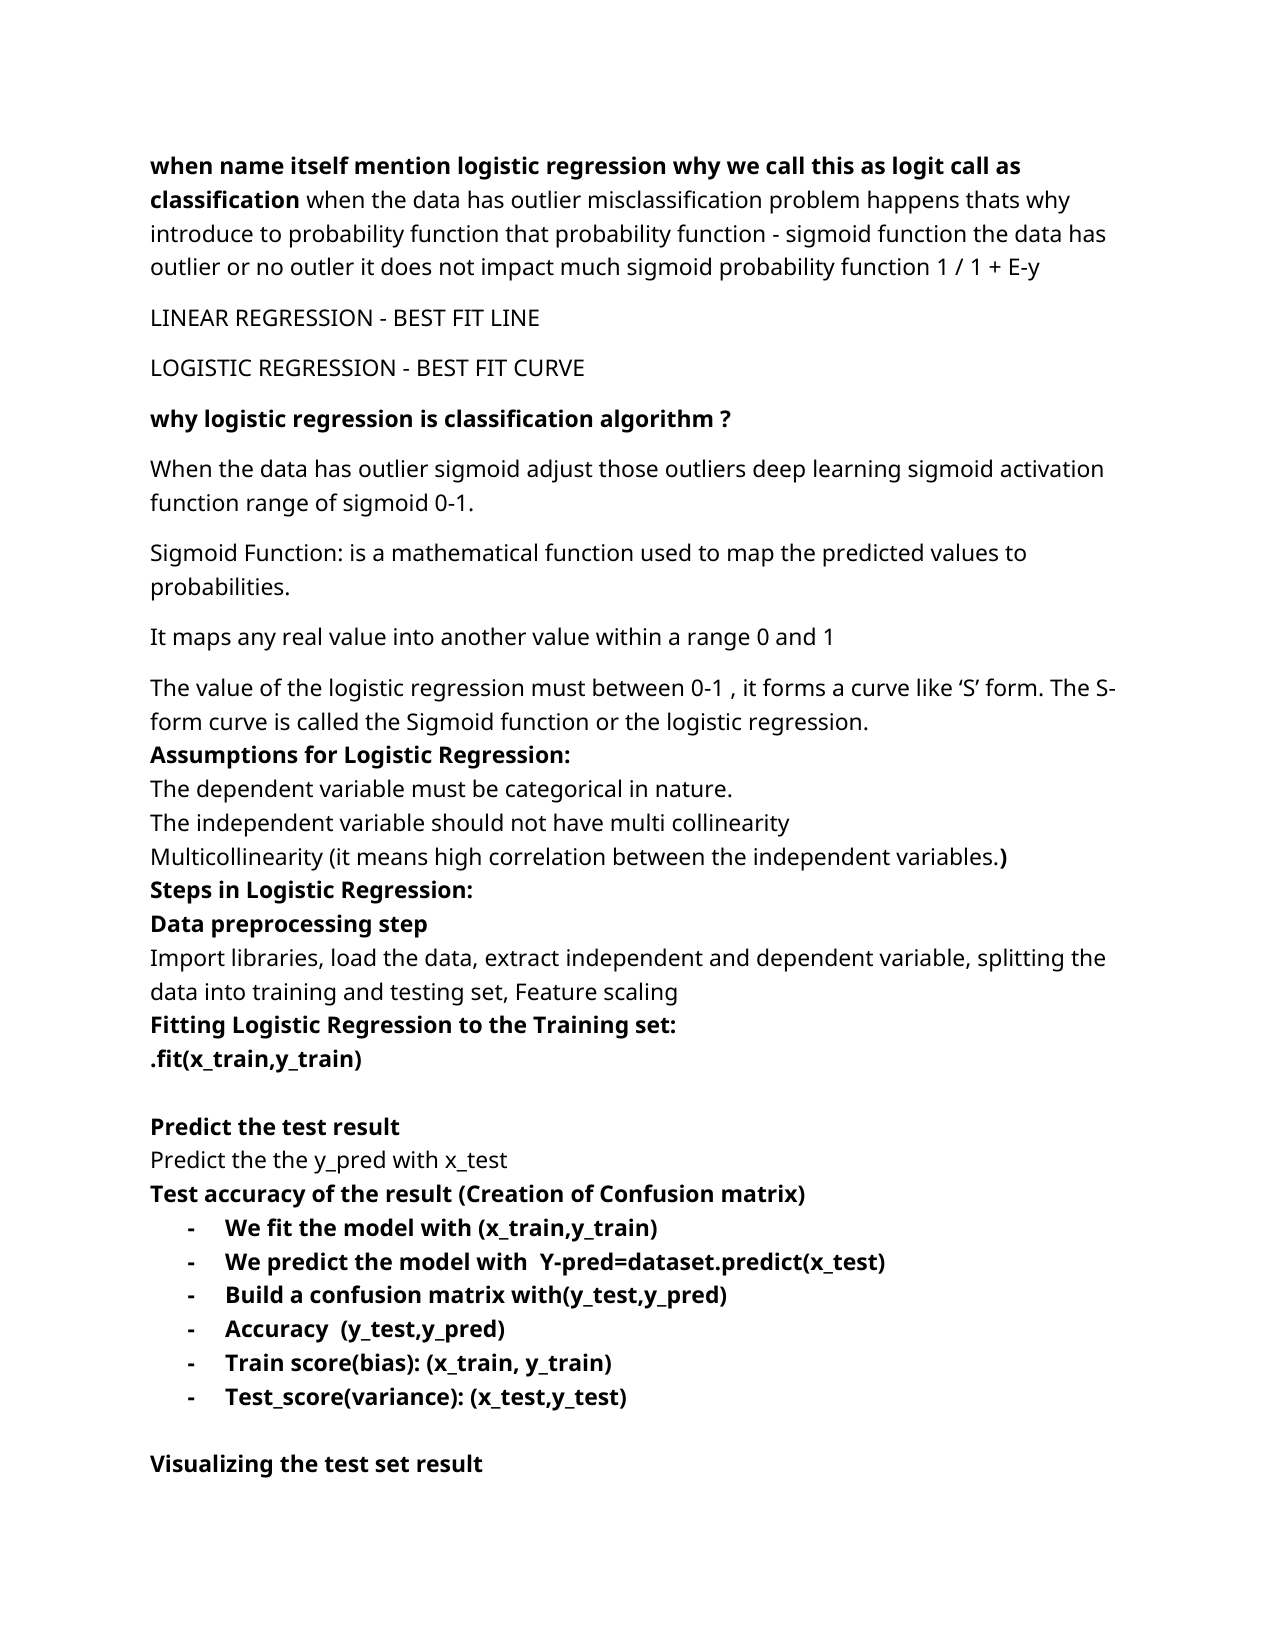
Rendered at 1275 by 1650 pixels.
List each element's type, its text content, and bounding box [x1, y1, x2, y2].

text Assumptions for Logistic Regression: [150, 739, 1125, 770]
text Test accuracy of the result (Creation of Confusion matrix) [150, 1178, 1125, 1209]
list Train score(bias): (x_train, y_train) [187, 1347, 1125, 1378]
list Accuracy (y_test,y_pred) [187, 1313, 1125, 1344]
text When the data has outlier sigmoid adjust those outliers deep learning sigmoid activation function range of sigmoid 0-1. [150, 453, 1125, 518]
text Import libraries, load the data, extract independent and dependent variable, splitting the data into training and testing set, Feature scaling [150, 942, 1125, 1007]
text LOGISTIC REGRESSION - BEST FIT CURVE [150, 352, 1125, 383]
list We fit the model with (x_train,y_train) [187, 1212, 1125, 1243]
text The dependent variable must be categorical in nature. [150, 773, 1125, 804]
text why logistic regression is classification algorithm ? [150, 402, 1125, 434]
text Sigmoid Function: is a mathematical function used to map the predicted values to probabilities. [150, 537, 1125, 602]
text Fitting Logistic Regression to the Training set: [150, 1009, 1125, 1040]
text It maps any real value into another value within a range 0 and 1 [150, 621, 1125, 652]
text The independent variable should not have multi collinearity [150, 807, 1125, 838]
text .fit(x_train,y_train) [150, 1043, 1125, 1074]
text LINEAR REGRESSION - BEST FIT LINE [150, 302, 1125, 333]
text when name itself mention logistic regression why we call this as logit call as classification when the data has outlier misclassification problem happens thats why introduce to probability function that probability function - sigmoid function the data has outlier or no outler it does not impact much sigmoid probability function 1 / 1 + E-y [150, 150, 1125, 282]
list We predict the model with Y-pred=dataset.predict(x_test) [187, 1245, 1125, 1277]
text Steps in Logistic Regression: [150, 874, 1125, 905]
text Predict the test result [150, 1110, 1125, 1142]
text Predict the the y_pred with x_test [150, 1144, 1125, 1175]
text Multicollinearity (it means high correlation between the independent variables.) [150, 840, 1125, 872]
list Build a confusion matrix with(y_test,y_pred) [187, 1279, 1125, 1310]
text Data preprocessing step [150, 908, 1125, 939]
text Visualizing the test set result [150, 1448, 1125, 1479]
list Test_score(variance): (x_test,y_test) [187, 1380, 1125, 1412]
text The value of the logistic regression must between 0-1 , it forms a curve like ‘S’ form. The S-form curve is called the Sigmoid function or the logistic regression. [150, 672, 1125, 737]
